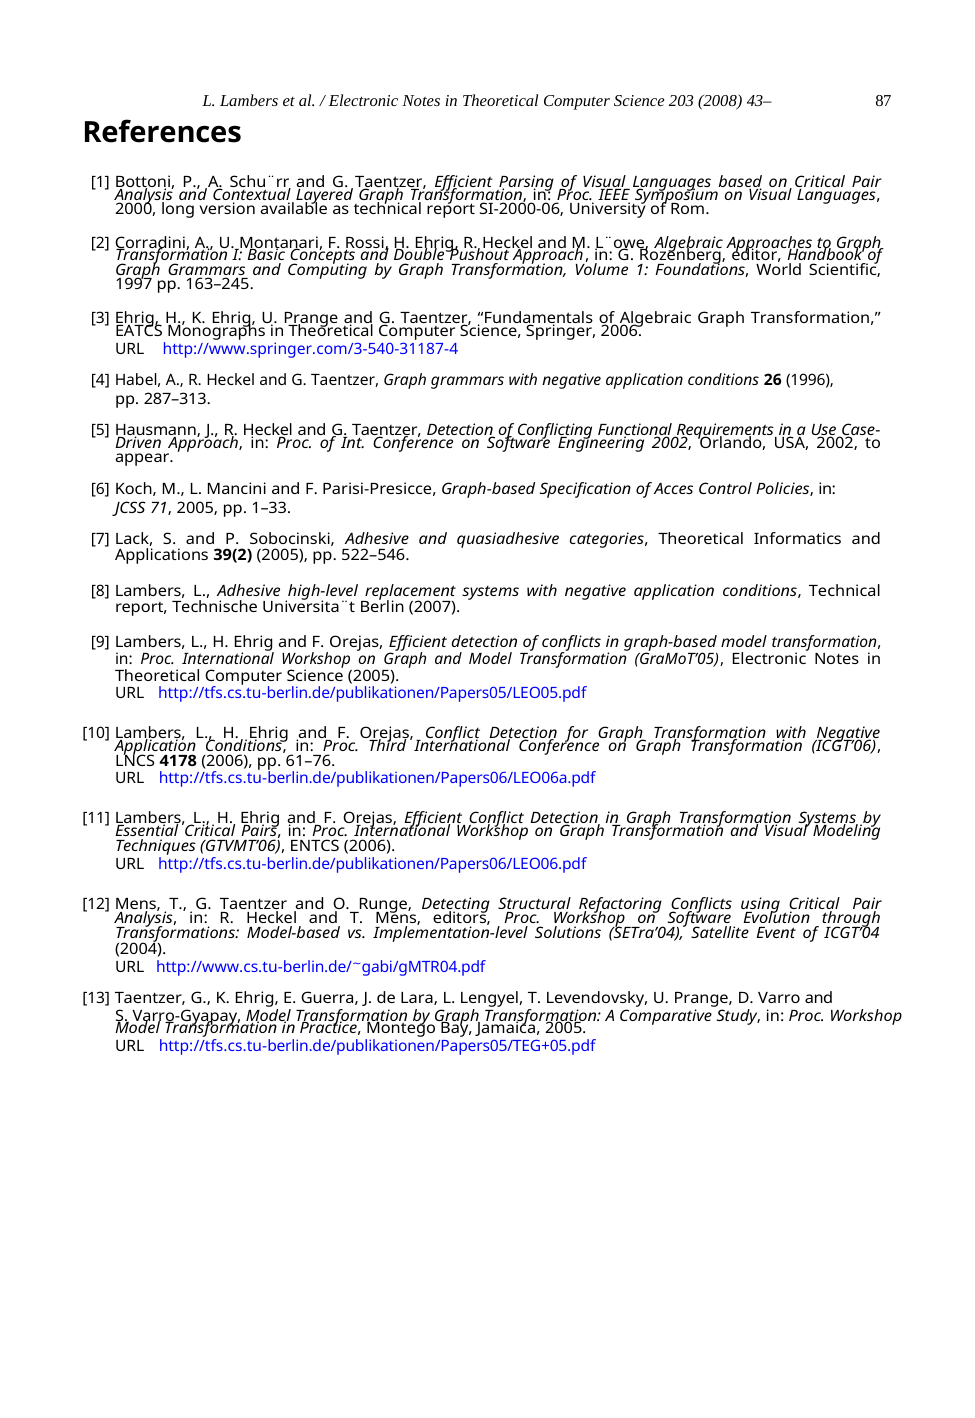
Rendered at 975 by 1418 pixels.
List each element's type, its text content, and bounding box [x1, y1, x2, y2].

list Lambers, L., H. Ehrig and F. Orejas, Efficient detection of conflicts in graph-based model transformation, in: Proc. International Workshop on Graph and Model Transformation (GraMoT’05), Electronic Notes in Theoretical Computer Science (2005). [91, 634, 881, 686]
list Hausmann, J., R. Heckel and G. Taentzer, Detection of Conflicting Functional Requirements in a Use Case-Driven Approach, in: Proc. of Int. Conference on Software Engineering 2002, Orlando, USA, 2002, to appear. [91, 424, 881, 467]
list Corradini, A., U. Montanari, F. Rossi, H. Ehrig, R. Heckel and M. L¨owe, Algebraic Approaches to Graph Transformation I: Basic Concepts and Double Pushout Approach, in: G. Rozenberg, editor, Handbook of Graph Grammars and Computing by Graph Transformation, Volume 1: Foundations, World Scientific, 1997 pp. 163–245. [91, 237, 881, 294]
list Lambers, L., H. Ehrig and F. Orejas, Efficient Conflict Detection in Graph Transformation Systems by Essential Critical Pairs, in: Proc. International Workshop on Graph Transformation and Visual Modeling Techniques (GTVMT’06), ENTCS (2006). [82, 812, 881, 856]
text S. Varro-Gyapay, Model Transformation by Graph Transformation: A Comparative Study, in: Proc. Workshop Model Transformation in Practice, Montego Bay, Jamaica, 2005. [115, 1010, 904, 1038]
text URL http://www.springer.com/3-540-31187-4 [115, 341, 904, 358]
list Habel, A., R. Heckel and G. Taentzer, Graph grammars with negative application conditions 26 (1996), [91, 370, 904, 389]
list Ehrig, H., K. Ehrig, U. Prange and G. Taentzer, “Fundamentals of Algebraic Graph Transformation,” EATCS Monographs in Theoretical Computer Science, Springer, 2006. [91, 312, 881, 341]
text URL http://tfs.cs.tu-berlin.de/publikationen/Papers06/LEO06a.pdf [115, 771, 904, 787]
text URL http://tfs.cs.tu-berlin.de/publikationen/Papers05/TEG+05.pdf [115, 1038, 904, 1055]
text URL http://tfs.cs.tu-berlin.de/publikationen/Papers06/LEO06.pdf [115, 856, 904, 872]
text URL http://www.cs.tu-berlin.de/∼gabi/gMTR04.pdf [115, 959, 904, 976]
list Bottoni, P., A. Schu¨rr and G. Taentzer, Efficient Parsing of Visual Languages based on Critical Pair Analysis and Contextual Layered Graph Transformation, in: Proc. IEEE Symposium on Visual Languages, 2000, long version available as technical report SI-2000-06, University of Rom. [91, 176, 881, 219]
text JCSS 71, 2005, pp. 1–33. [115, 498, 904, 517]
list Koch, M., L. Mancini and F. Parisi-Presicce, Graph-based Specification of Acces Control Policies, in: [91, 479, 904, 498]
list Lambers, L., H. Ehrig and F. Orejas, Conflict Detection for Graph Transformation with Negative Application Conditions, in: Proc. Third International Conference on Graph Transformation (ICGT’06), LNCS 4178 (2006), pp. 61–76. [82, 727, 881, 771]
list Lambers, L., Adhesive high-level replacement systems with negative application conditions, Technical report, Technische Universita¨t Berlin (2007). [91, 582, 881, 617]
text URL http://tfs.cs.tu-berlin.de/publikationen/Papers05/LEO05.pdf [115, 686, 904, 702]
subtitle References [82, 111, 904, 151]
list Lack, S. and P. Sobocinski, Adhesive and quasiadhesive categories, Theoretical Informatics and Applications 39(2) (2005), pp. 522–546. [91, 531, 881, 565]
list Mens, T., G. Taentzer and O. Runge, Detecting Structural Refactoring Conflicts using Critical Pair Analysis, in: R. Heckel and T. Mens, editors, Proc. Workshop on Software Evolution through Transformations: Model-based vs. Implementation-level Solutions (SETra’04), Satellite Event of ICGT’04 (2004). [82, 897, 881, 959]
list Taentzer, G., K. Ehrig, E. Guerra, J. de Lara, L. Lengyel, T. Levendovsky, U. Prange, D. Varro and [82, 989, 904, 1008]
text pp. 287–313. [115, 389, 904, 408]
